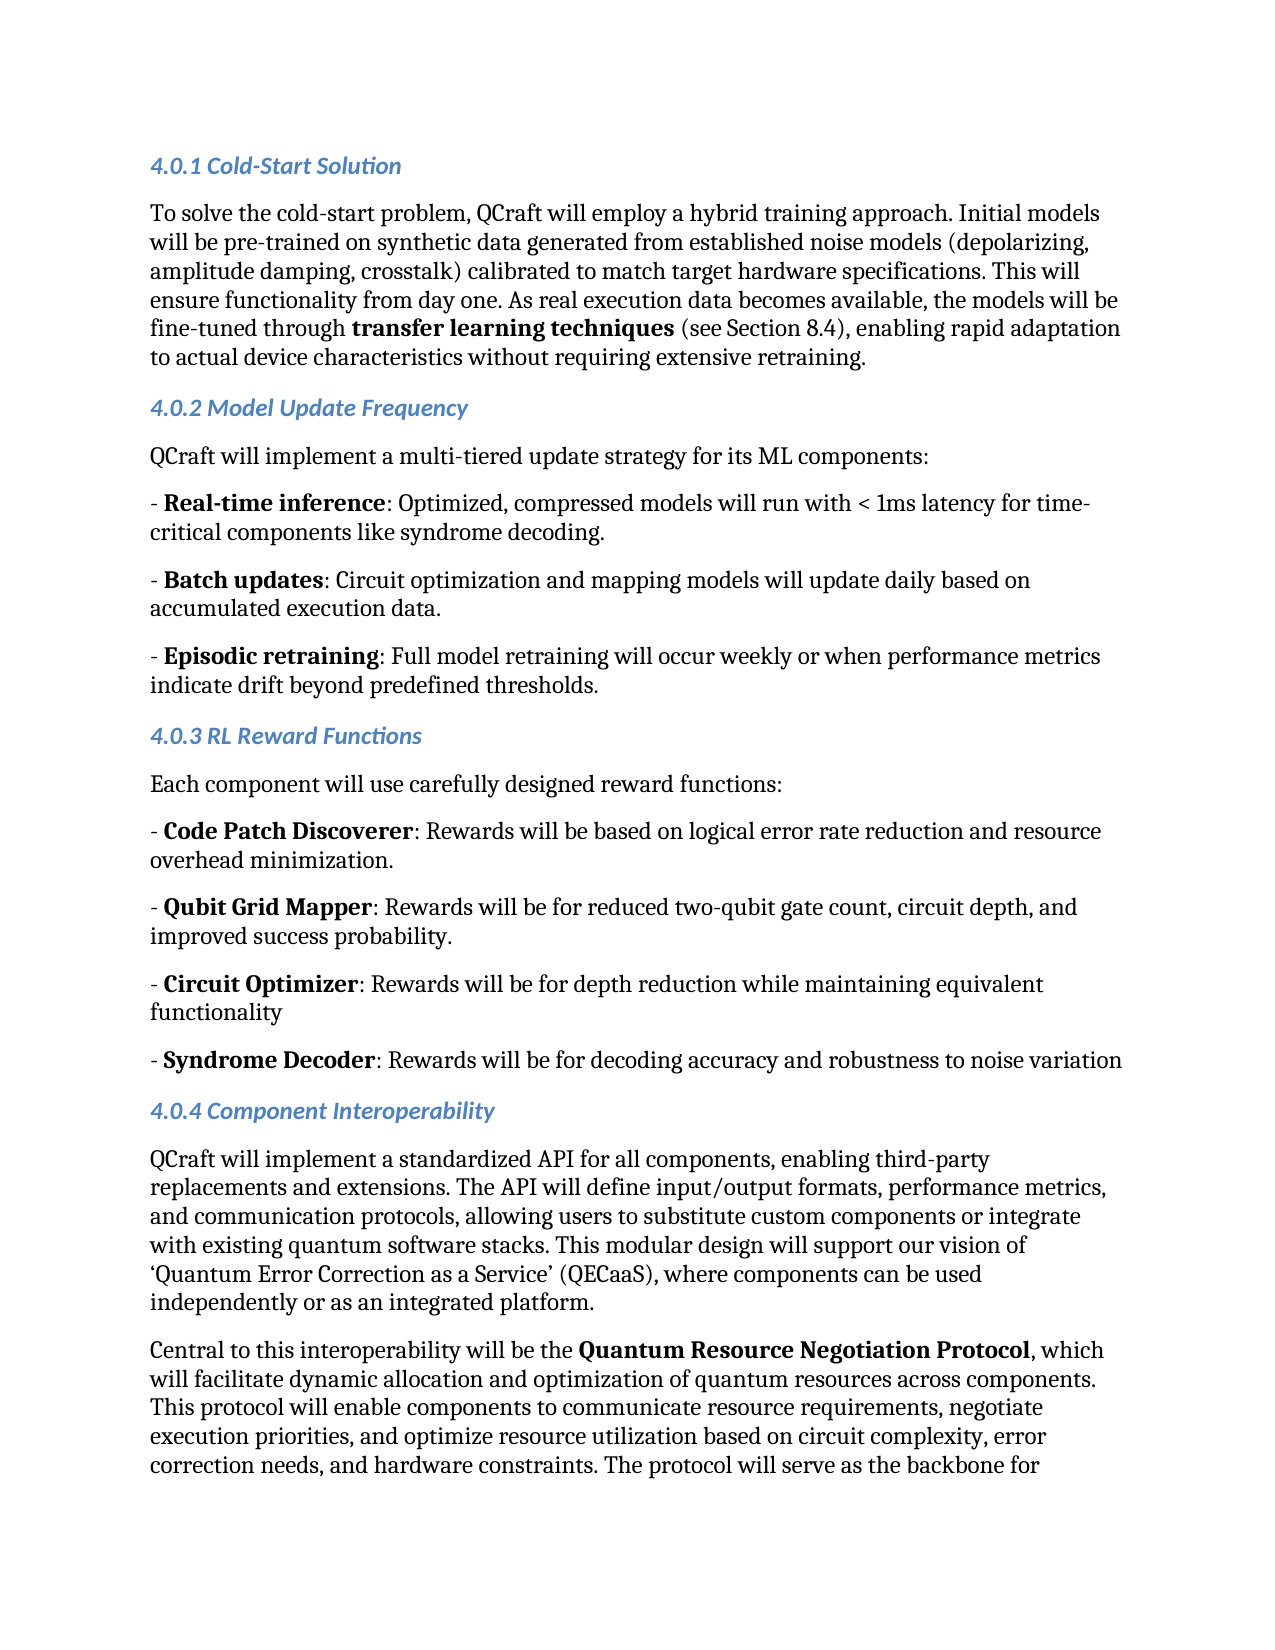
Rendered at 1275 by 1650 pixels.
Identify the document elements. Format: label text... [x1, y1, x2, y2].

text - Circuit Optimizer: Rewards will be for depth reduction while maintaining equivalent functionality [150, 969, 1125, 1027]
subtitle 4.0.3 RL Reward Functions [150, 720, 1125, 751]
text - Code Patch Discoverer: Rewards will be based on logical error rate reduction and resource overhead minimization. [150, 817, 1125, 874]
text - Real-time inference: Optimized, compressed models will run with < 1ms latency for time-critical components like syndrome decoding. [150, 489, 1125, 547]
text - Batch updates: Circuit optimization and mapping models will update daily based on accumulated execution data. [150, 566, 1125, 623]
text QCraft will implement a standardized API for all components, enabling third-party replacements and extensions. The API will define input/output formats, performance metrics, and communication protocols, allowing users to substitute custom components or integrate with existing quantum software stacks. This modular design will support our vision of ‘Quantum Error Correction as a Service’ (QECaaS), where components can be used independently or as an integrated platform. [150, 1144, 1125, 1317]
text - Qubit Grid Mapper: Rewards will be for reduced two-qubit gate count, circuit depth, and improved success probability. [150, 893, 1125, 951]
subtitle 4.0.2 Model Update Frequency [150, 393, 1125, 423]
text QCraft will implement a multi-tiered update strategy for its ML components: [150, 442, 1125, 471]
subtitle 4.0.1 Cold-Start Solution [150, 150, 1125, 181]
text - Episodic retraining: Full model retraining will occur weekly or when performance metrics indicate drift beyond predefined thresholds. [150, 642, 1125, 699]
subtitle 4.0.4 Component Interoperability [150, 1095, 1125, 1126]
text - Syndrome Decoder: Rewards will be for decoding accuracy and robustness to noise variation [150, 1046, 1125, 1074]
text To solve the cold-start problem, QCraft will employ a hybrid training approach. Initial models will be pre-trained on synthetic data generated from established noise models (depolarizing, amplitude damping, crosstalk) calibrated to match target hardware specifications. This will ensure functionality from day one. As real execution data becomes available, the models will be fine-tuned through transfer learning techniques (see Section 8.4), enabling rapid adaptation to actual device characteristics without requiring extensive retraining. [150, 199, 1125, 372]
text Each component will use carefully designed reward functions: [150, 769, 1125, 798]
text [150, 1336, 1125, 1479]
